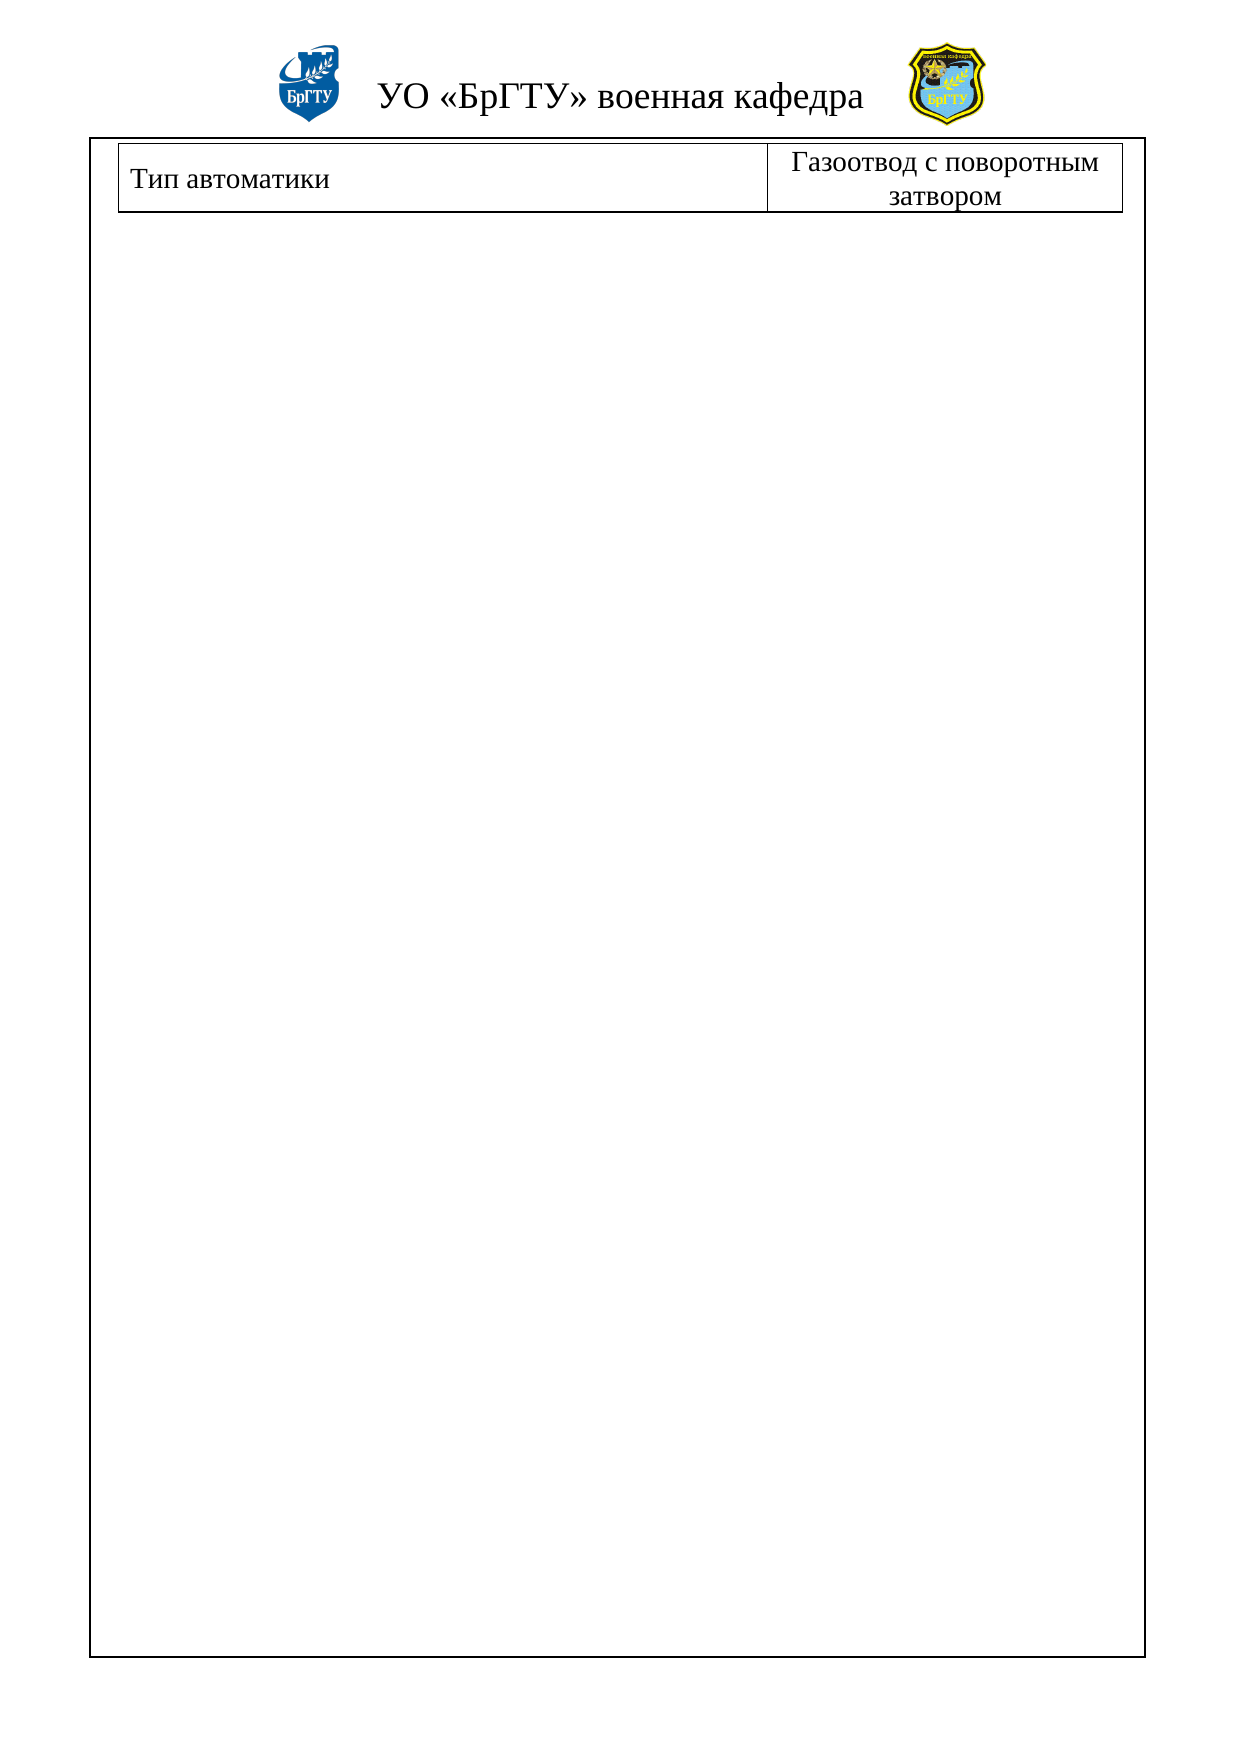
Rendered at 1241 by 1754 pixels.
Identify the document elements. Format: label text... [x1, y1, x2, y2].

table_cell Газоотвод с поворотным затвором [768, 144, 1122, 211]
picture [270, 44, 348, 123]
picture [907, 42, 987, 126]
table_cell Тип автоматики [119, 144, 767, 211]
